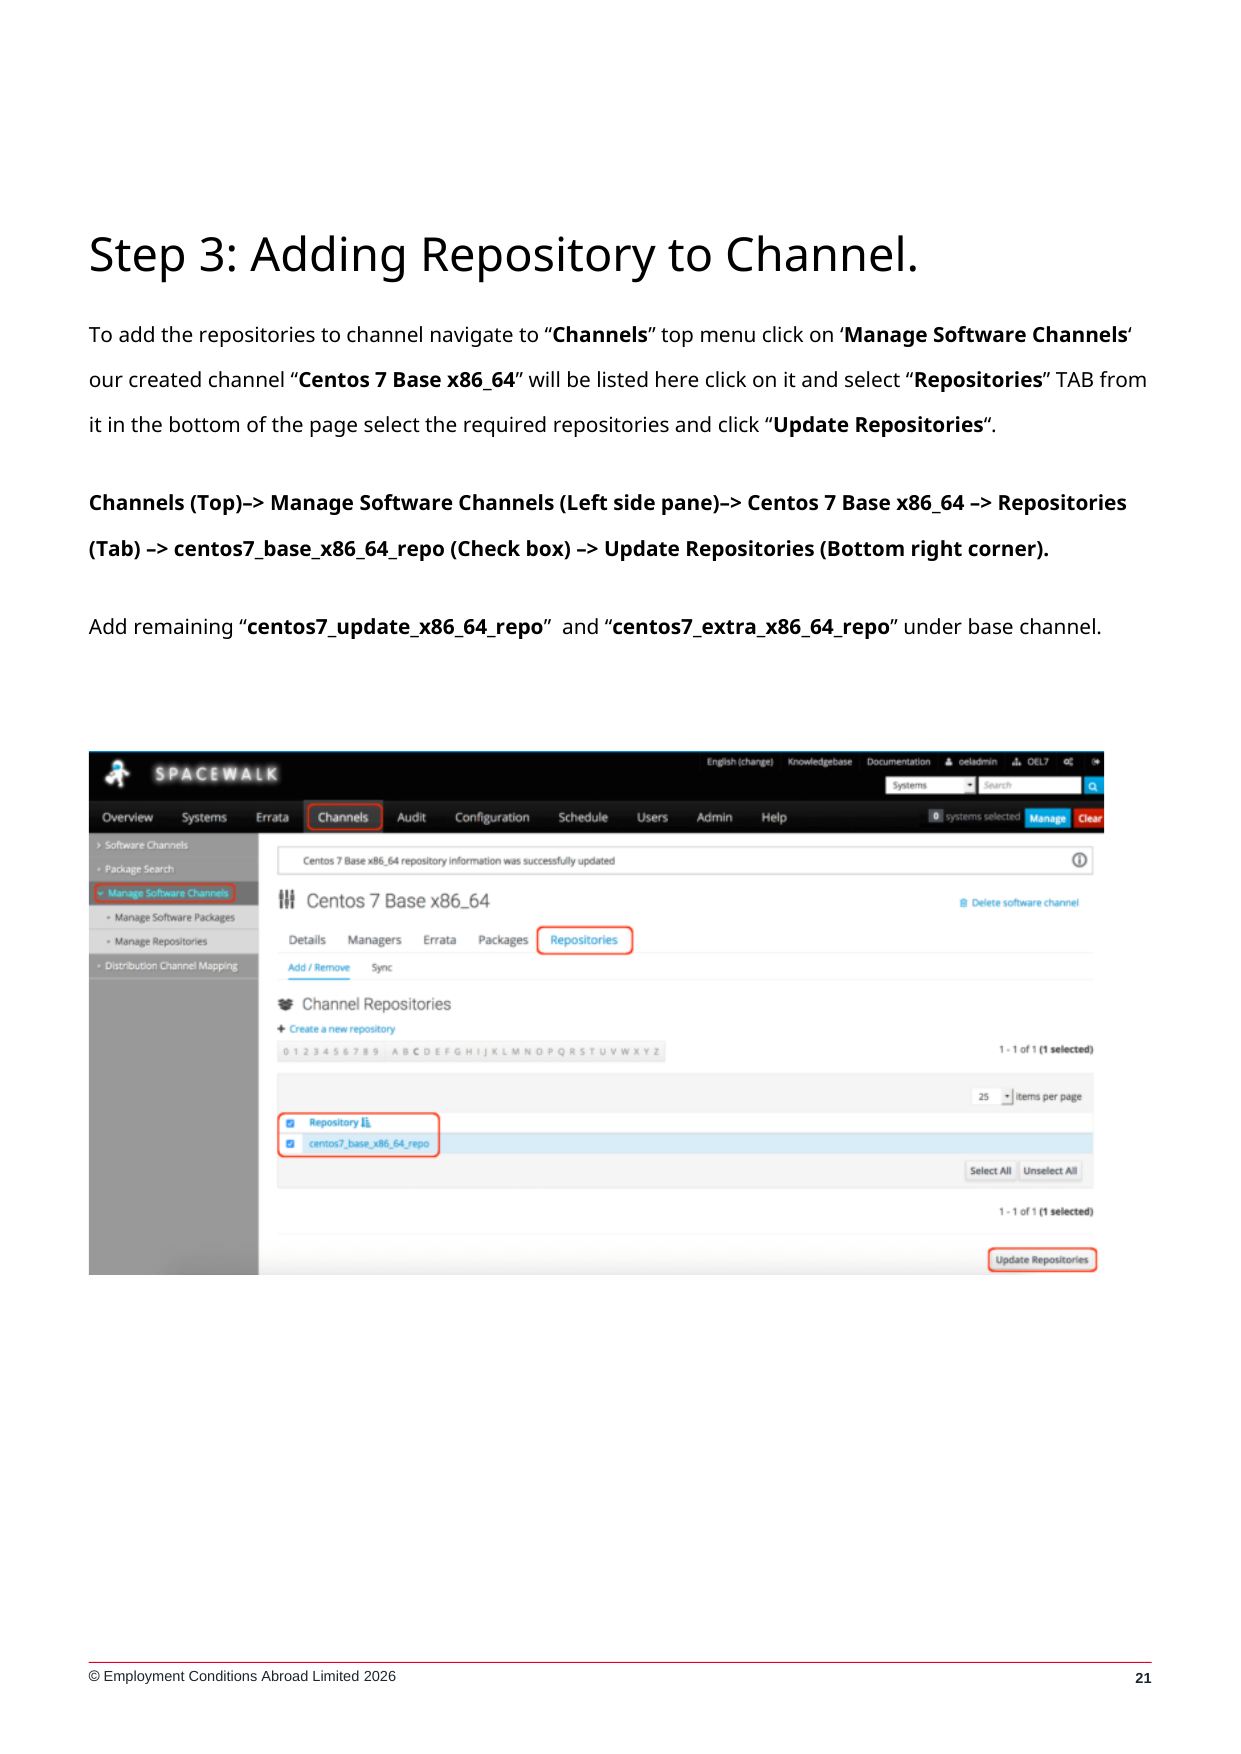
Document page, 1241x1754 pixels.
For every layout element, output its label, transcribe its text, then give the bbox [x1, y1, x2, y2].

text To add the repositories to channel navigate to “Channels” top menu click on ‘Manage Software Channels‘ our created channel “Centos 7 Base x86_64” will be listed here click on it and select “Repositories” TAB from it in the bottom of the page select the required repositories and click “Update Repositories“. [89, 303, 1152, 439]
text Channels (Top)–> Manage Software Channels (Left side pane)–> Centos 7 Base x86_64 –> Repositories (Tab) –> centos7_base_x86_64_repo (Check box) –> Update Repositories (Bottom right corner). [89, 472, 1152, 562]
picture [88, 754, 1105, 1275]
text Add remaining “centos7_update_x86_64_repo” and “centos7_extra_x86_64_repo” under base channel. [89, 595, 1152, 640]
picture [1089, 783, 1097, 791]
subtitle Step 3: Adding Repository to Channel. [89, 222, 1152, 286]
